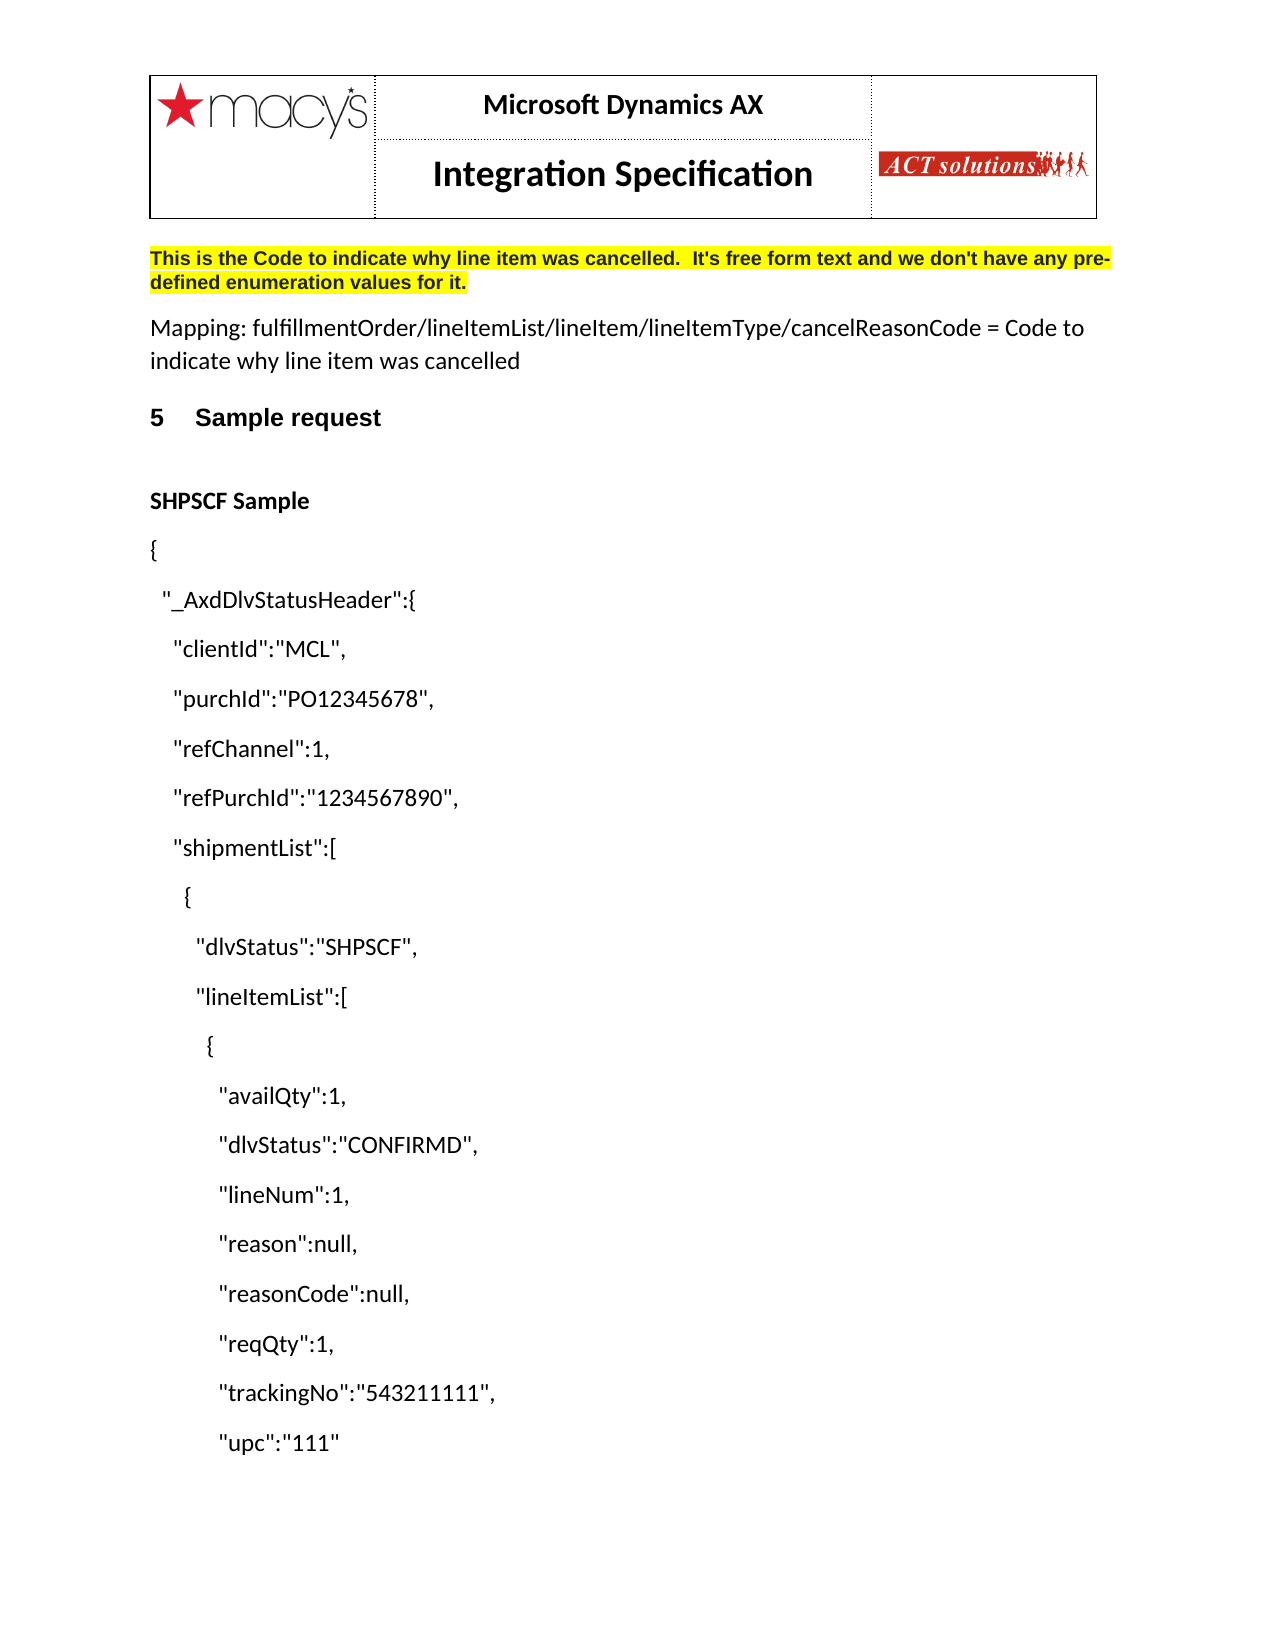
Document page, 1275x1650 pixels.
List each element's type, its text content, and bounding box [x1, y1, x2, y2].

text "dlvStatus":"SHPSCF", [150, 931, 1125, 962]
text { [150, 534, 1125, 565]
text { [150, 881, 1125, 912]
text This is the Code to indicate why line item was cancelled. It's free form text and we don't have any pre-defined enumeration values for it. [150, 246, 1125, 294]
text "upc":"111" [150, 1427, 1125, 1457]
text { [150, 1030, 1125, 1061]
text "refChannel":1, [150, 733, 1125, 763]
text SHPSCF Sample [150, 485, 1125, 515]
text "lineItemList":[ [150, 981, 1125, 1011]
text "purchId":"PO12345678", [150, 683, 1125, 714]
text "_AxdDlvStatusHeader":{ [150, 584, 1125, 614]
text "clientId":"MCL", [150, 633, 1125, 664]
picture [878, 151, 1089, 177]
text "availQty":1, [150, 1080, 1125, 1110]
subtitle Sample request [150, 403, 1125, 432]
text Mapping: fulfillmentOrder/lineItemList/lineItem/lineItemType/cancelReasonCode = Code to indicate why line item was cancelled [150, 312, 1125, 376]
text "lineNum":1, [150, 1179, 1125, 1209]
text "dlvStatus":"CONFIRMD", [150, 1129, 1125, 1160]
text "refPurchId":"1234567890", [150, 782, 1125, 813]
text "shipmentList":[ [150, 832, 1125, 862]
text "reqQty":1, [150, 1328, 1125, 1358]
text "reason":null, [150, 1228, 1125, 1259]
text "reasonCode":null, [150, 1278, 1125, 1309]
picture [157, 82, 367, 139]
text "trackingNo":"543211111", [150, 1377, 1125, 1408]
